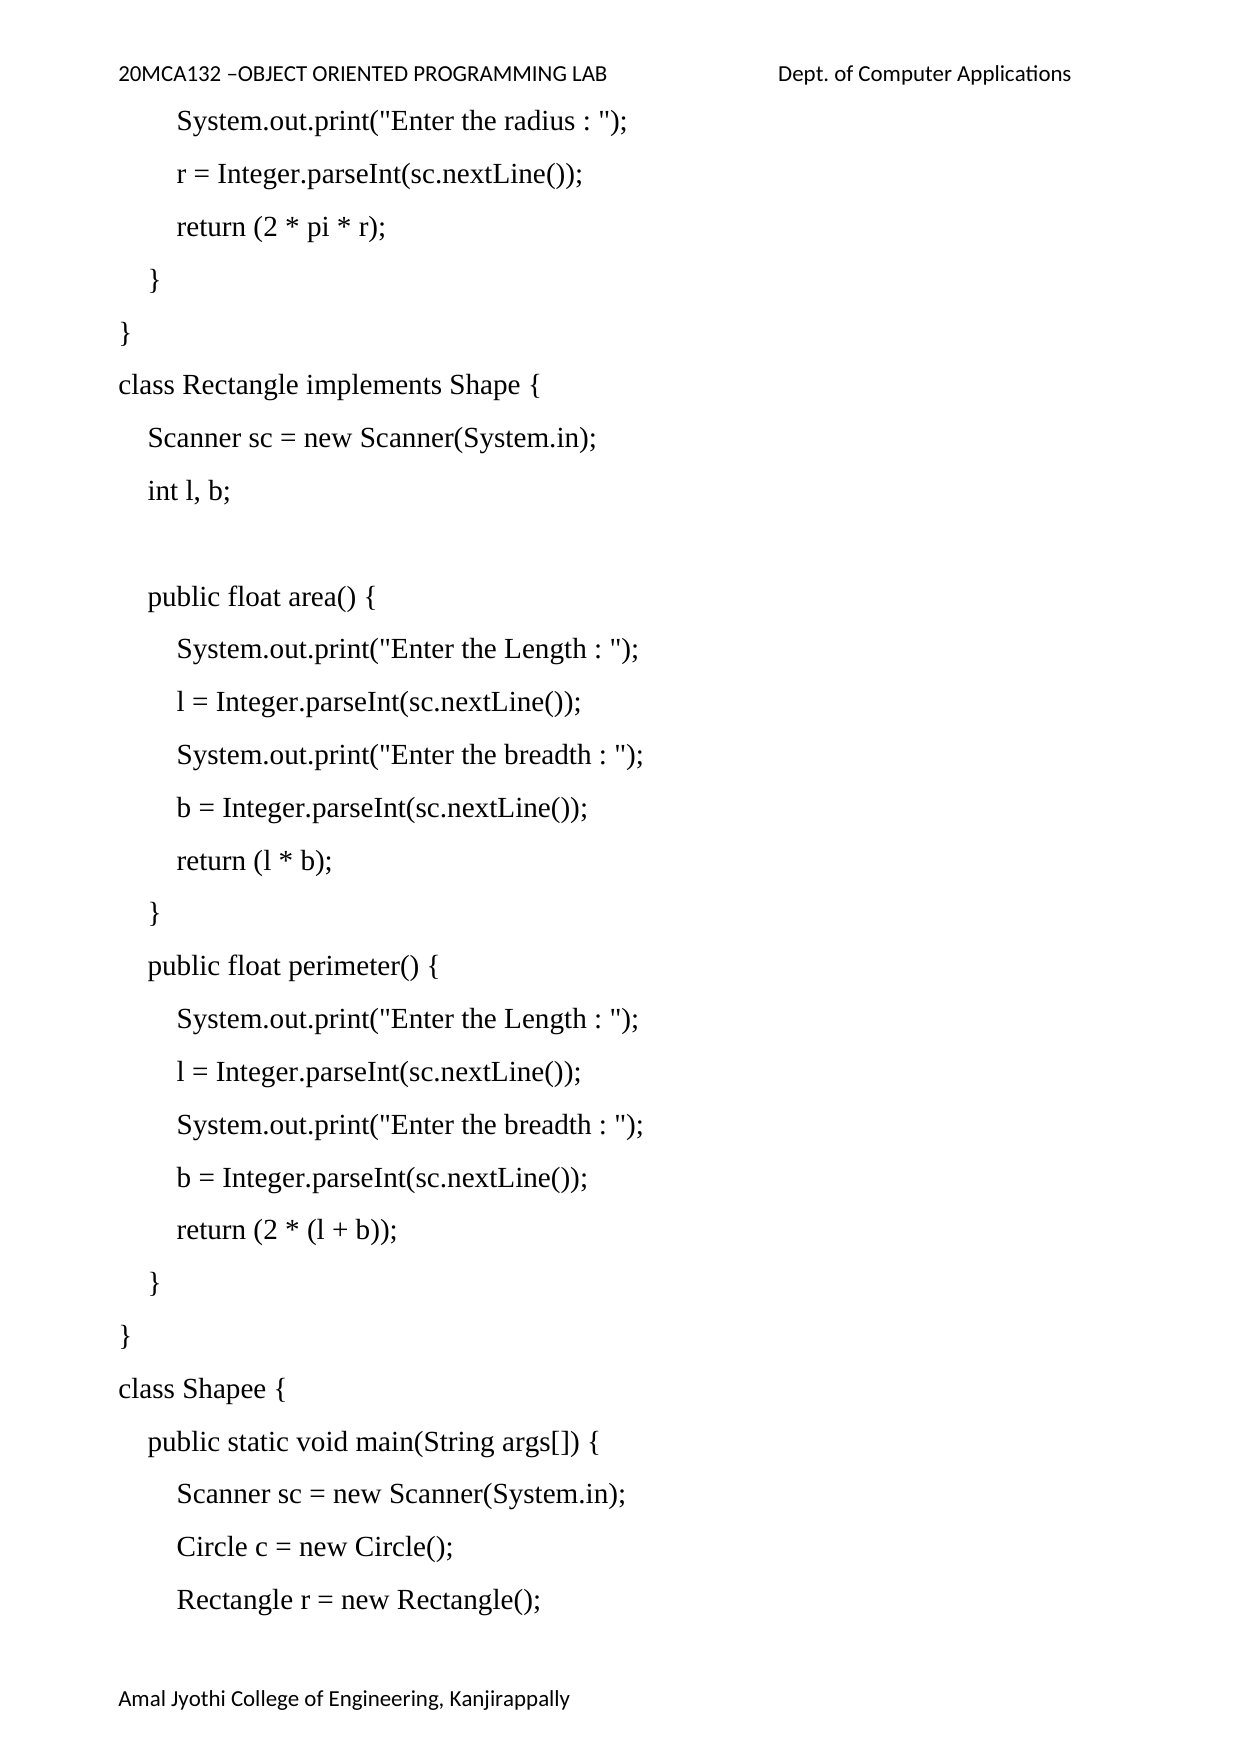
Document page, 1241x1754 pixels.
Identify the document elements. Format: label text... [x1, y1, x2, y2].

text l = Integer.parseInt(sc.nextLine()); [118, 1054, 1167, 1088]
text System.out.print("Enter the breadth : "); [118, 1107, 1167, 1140]
text return (2 * (l + b)); [118, 1212, 1167, 1246]
text Circle c = new Circle(); [118, 1529, 1167, 1563]
text Scanner sc = new Scanner(System.in); [118, 420, 1167, 454]
text System.out.print("Enter the Length : "); [118, 632, 1167, 665]
text } [118, 315, 1167, 348]
text } [118, 262, 1167, 295]
text public float area() { [118, 579, 1167, 612]
text public static void main(String args[]) { [118, 1424, 1167, 1457]
text } [118, 1265, 1167, 1299]
text b = Integer.parseInt(sc.nextLine()); [118, 1160, 1167, 1193]
text System.out.print("Enter the Length : "); [118, 1001, 1167, 1035]
text b = Integer.parseInt(sc.nextLine()); [118, 790, 1167, 823]
text Scanner sc = new Scanner(System.in); [118, 1477, 1167, 1510]
text int l, b; [118, 473, 1167, 507]
text l = Integer.parseInt(sc.nextLine()); [118, 684, 1167, 718]
text class Shapee { [118, 1371, 1167, 1404]
text return (l * b); [118, 843, 1167, 876]
text return (2 * pi * r); [118, 209, 1167, 243]
text } [118, 1318, 1167, 1352]
text class Rectangle implements Shape { [118, 367, 1167, 401]
text System.out.print("Enter the breadth : "); [118, 737, 1167, 771]
text Rectangle r = new Rectangle(); [118, 1582, 1167, 1616]
text public float perimeter() { [118, 948, 1167, 982]
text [118, 103, 1167, 137]
text r = Integer.parseInt(sc.nextLine()); [118, 156, 1167, 190]
text } [118, 896, 1167, 929]
